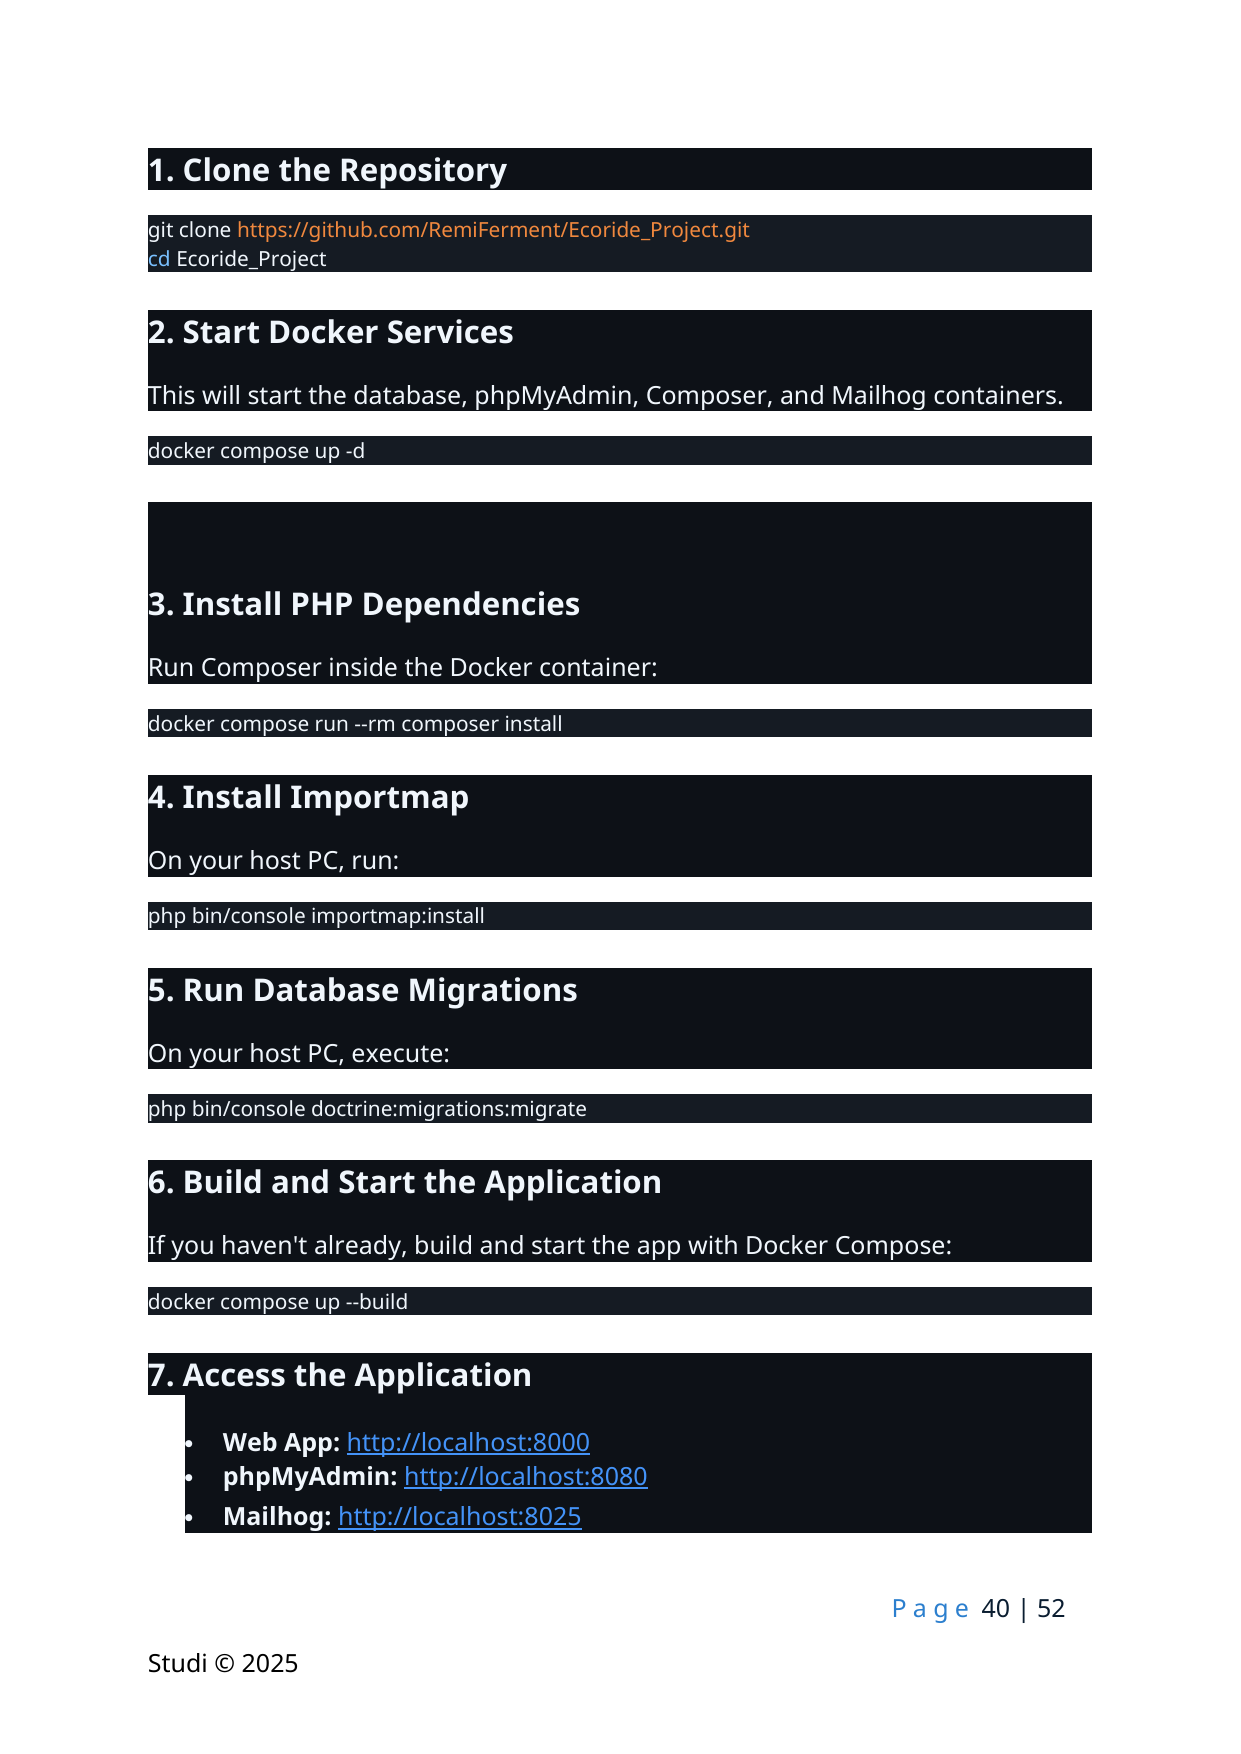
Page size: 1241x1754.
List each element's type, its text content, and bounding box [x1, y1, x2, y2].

list Web App: http://localhost:8000 [185, 1424, 1092, 1459]
text cd Ecoride_Project [148, 244, 1092, 272]
text php bin/console importmap:install [148, 902, 1092, 930]
list phpMyAdmin: http://localhost:8080 [185, 1459, 1092, 1493]
text php bin/console doctrine:migrations:migrate [148, 1094, 1092, 1123]
text 6. Build and Start the Application [148, 1160, 1092, 1203]
text git clone https://github.com/RemiFerment/Ecoride_Project.git [148, 215, 1092, 244]
list Mailhog: http://localhost:8025 [185, 1499, 1092, 1533]
text 3. Install PHP Dependencies [148, 582, 1092, 625]
text If you haven't already, build and start the app with Docker Compose: [148, 1228, 1092, 1262]
text docker compose up -d [148, 436, 1092, 465]
text docker compose up --build [148, 1287, 1092, 1315]
text This will start the database, phpMyAdmin, Composer, and Mailhog containers. [148, 377, 1092, 411]
text On your host PC, execute: [148, 1035, 1092, 1069]
text 4. Install Importmap [148, 775, 1092, 818]
text 1. Clone the Repository [148, 148, 1092, 190]
text docker compose run --rm composer install [148, 709, 1092, 737]
text Run Composer inside the Docker container: [148, 650, 1092, 684]
text 7. Access the Application [148, 1353, 1092, 1395]
text 5. Run Database Migrations [148, 968, 1092, 1010]
text On your host PC, run: [148, 843, 1092, 877]
text 2. Start Docker Services [148, 310, 1092, 352]
